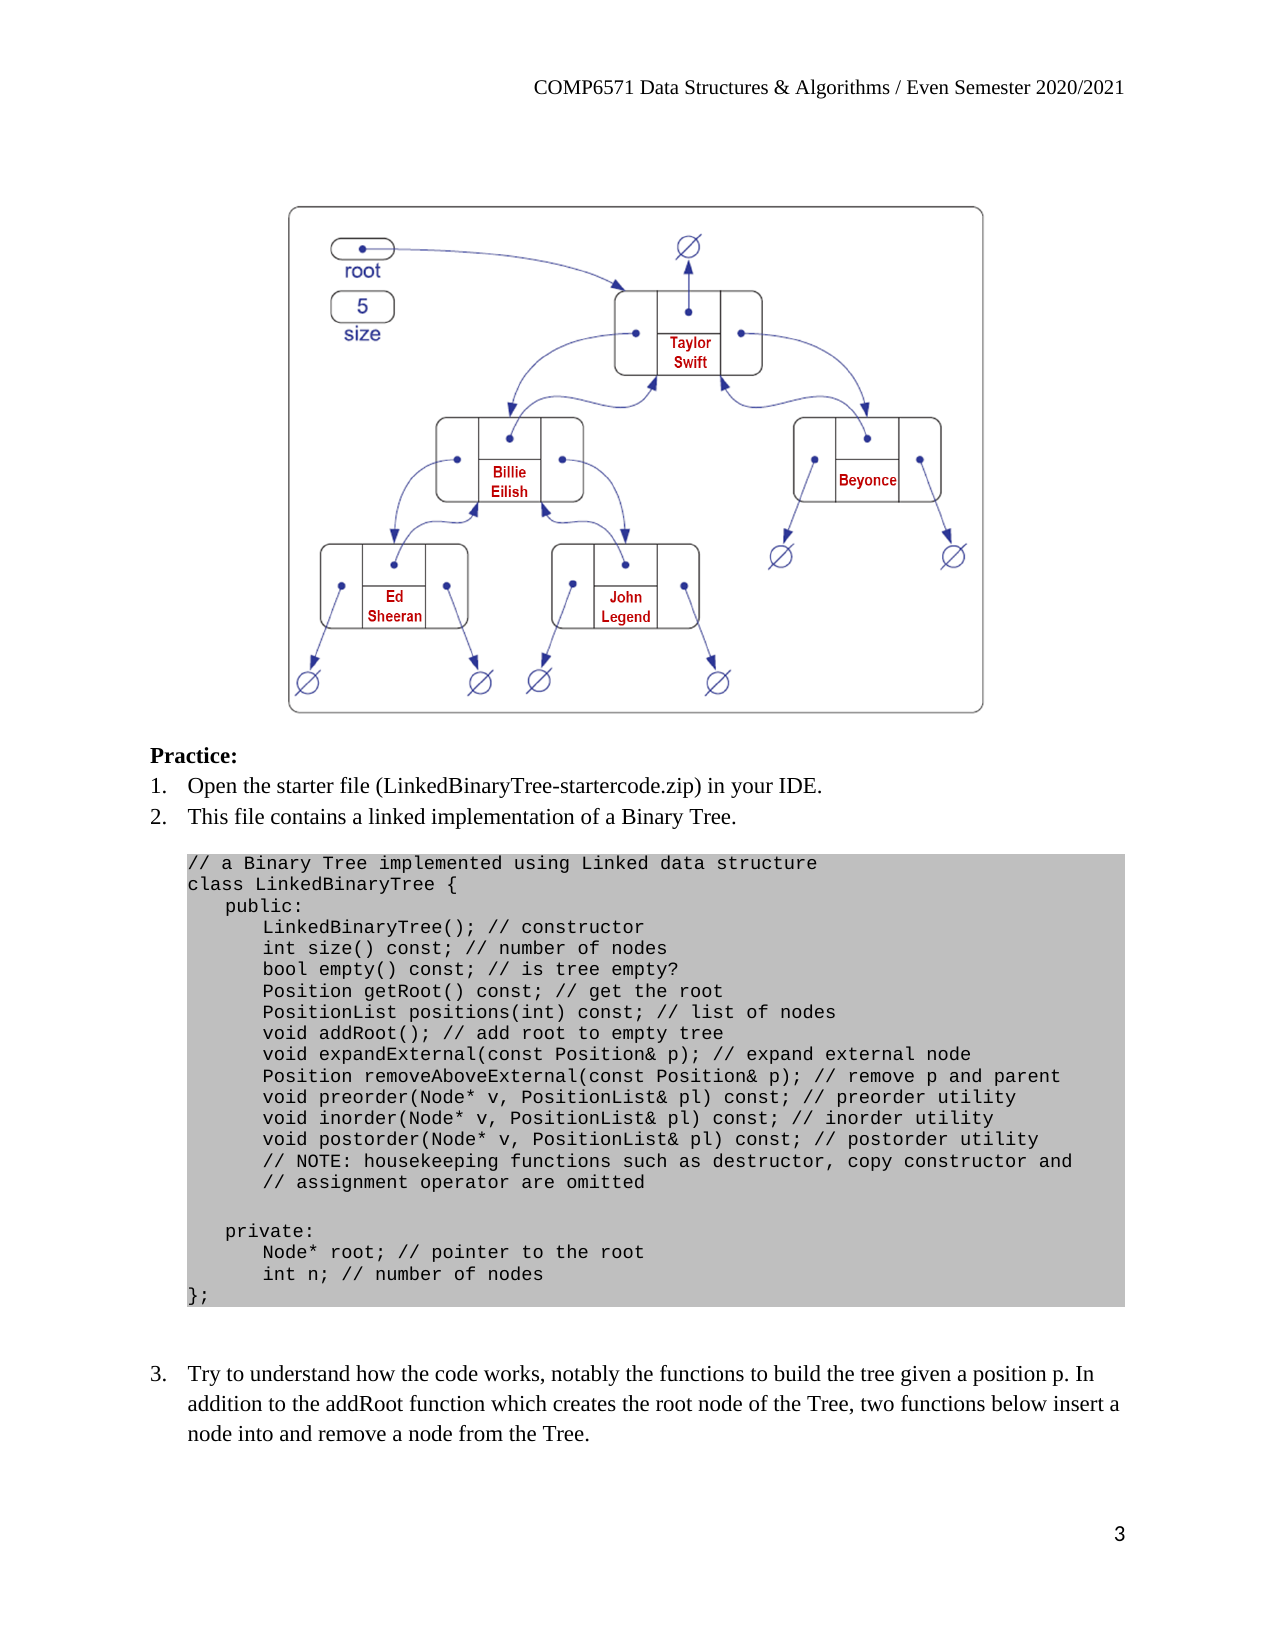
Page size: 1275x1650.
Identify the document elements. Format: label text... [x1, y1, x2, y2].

text void inorder(Node* v, PositionList& pl) const; // inorder utility [187, 1109, 1125, 1130]
text Position removeAboveExternal(const Position& p); // remove p and parent [187, 1066, 1125, 1088]
text int size() const; // number of nodes [187, 939, 1125, 960]
text void expandExternal(const Position& p); // expand external node [187, 1045, 1125, 1066]
text // NOTE: housekeeping functions such as destructor, copy constructor and [187, 1151, 1125, 1173]
text Position getRoot() const; // get the root [187, 981, 1125, 1003]
list Try to understand how the code works, notably the functions to build the tree given a position p. In addition to the addRoot function which creates the root node of the Tree, two functions below insert a node into and remove a node from the Tree. [150, 1360, 1125, 1447]
list This file contains a linked implementation of a Binary Tree. [150, 803, 1125, 829]
text private: [187, 1222, 1125, 1243]
text LinkedBinaryTree(); // constructor [187, 918, 1125, 939]
text class LinkedBinaryTree { [187, 875, 1125, 896]
text Node* root; // pointer to the root [187, 1243, 1125, 1264]
text void preorder(Node* v, PositionList& pl) const; // preorder utility [187, 1088, 1125, 1109]
text }; [187, 1286, 1125, 1307]
text void addRoot(); // add root to empty tree [187, 1024, 1125, 1045]
text bool empty() const; // is tree empty? [187, 960, 1125, 981]
picture [285, 203, 990, 718]
text PositionList positions(int) const; // list of nodes [187, 1003, 1125, 1024]
text // assignment operator are omitted [187, 1173, 1125, 1194]
list Open the starter file (LinkedBinaryTree-startercode.zip) in your IDE. [150, 773, 1125, 799]
subtitle Practice: [150, 742, 1125, 769]
text public: [187, 896, 1125, 918]
text // a Binary Tree implemented using Linked data structure [187, 854, 1125, 875]
text void postorder(Node* v, PositionList& pl) const; // postorder utility [187, 1130, 1125, 1151]
text int n; // number of nodes [187, 1264, 1125, 1286]
